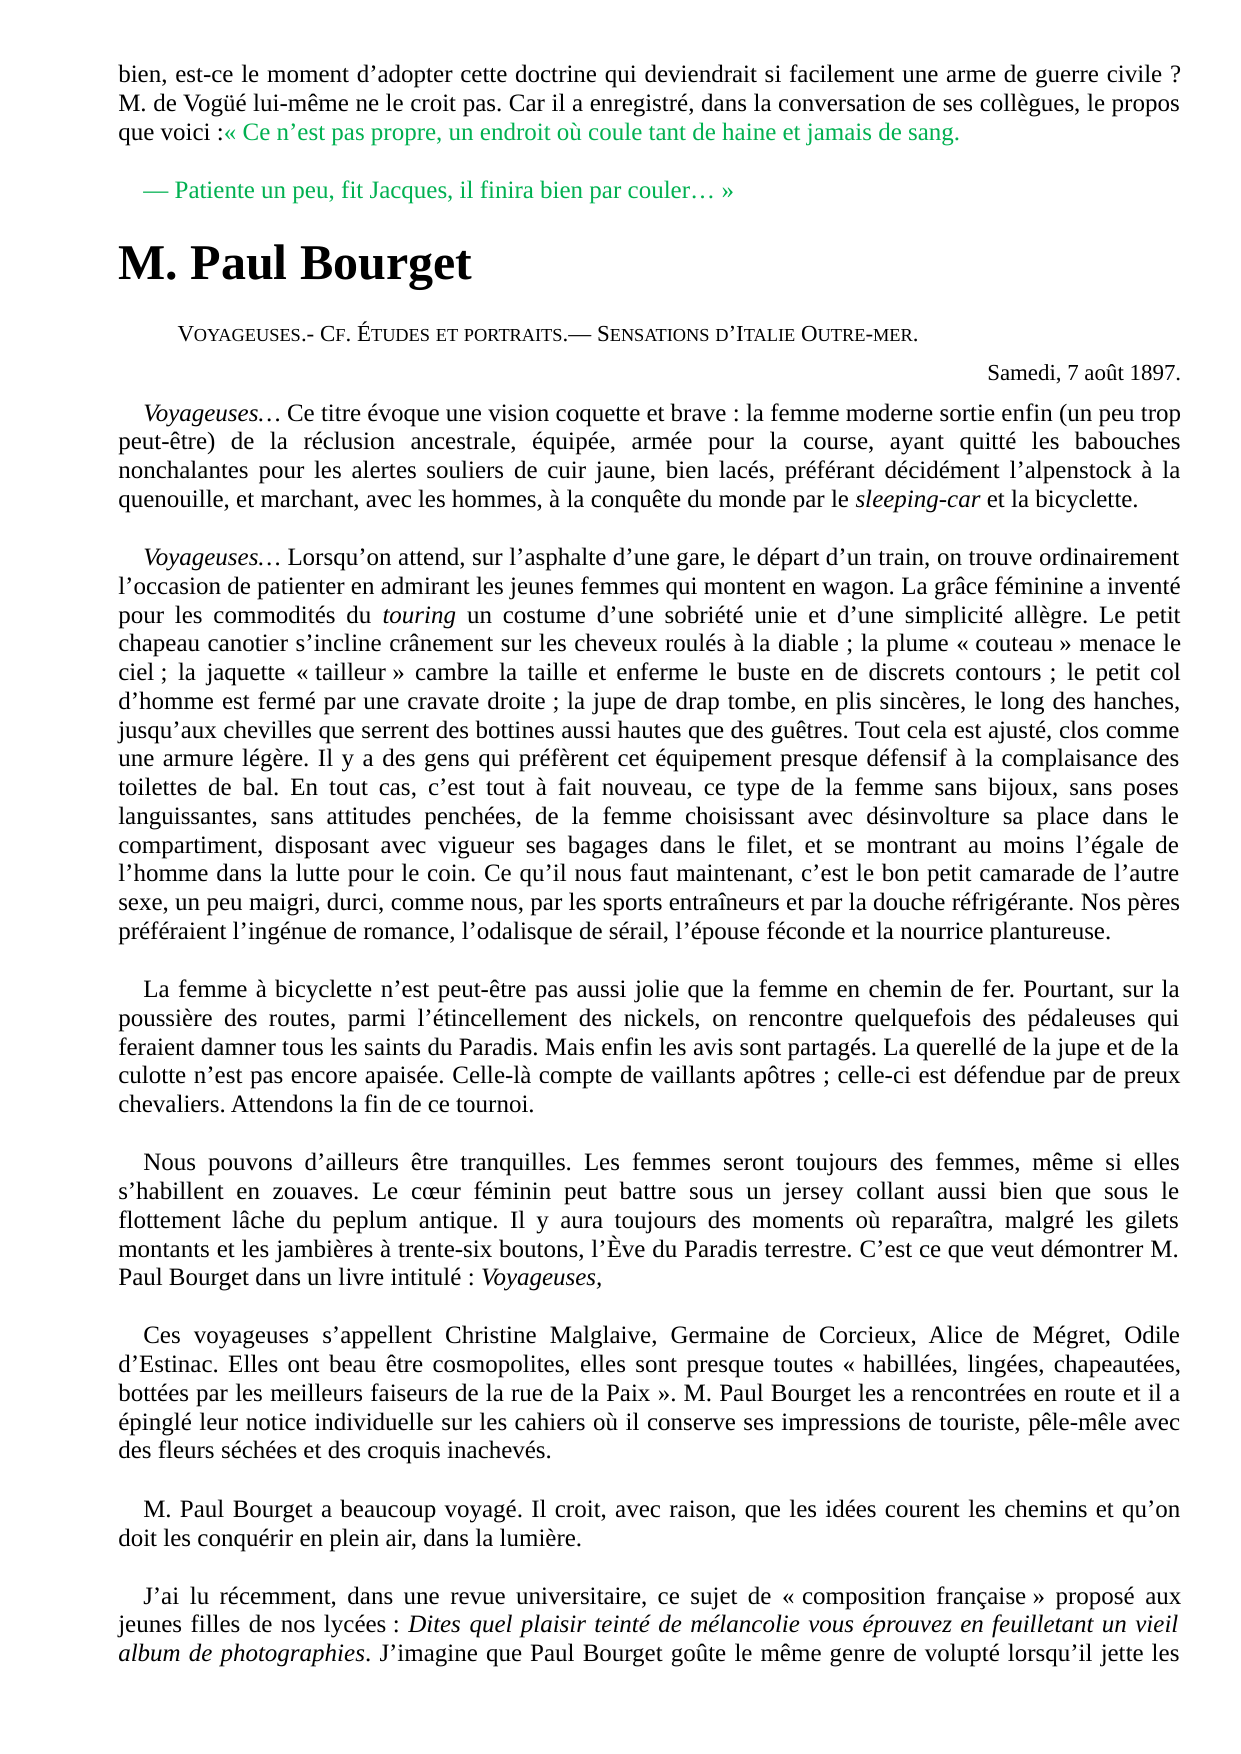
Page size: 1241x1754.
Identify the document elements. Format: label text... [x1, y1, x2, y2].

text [118, 1581, 1181, 1667]
text Samedi, 7 août 1897. [118, 359, 1181, 385]
text — Patiente un peu, fit Jacques, il finira bien par couler… » [118, 175, 1181, 203]
text Voyageuses… Ce titre évoque une vision coquette et brave : la femme moderne sortie enfin (un peu trop peut-être) de la réclusion ancestrale, équipée, armée pour la course, ayant quitté les babouches nonchalantes pour les alertes souliers de cuir jaune, bien lacés, préférant décidément l’alpenstock à la quenouille, et marchant, avec les hommes, à la conquête du monde par le sleeping-car et la bicyclette. [118, 398, 1181, 513]
text Nous pouvons d’ailleurs être tranquilles. Les femmes seront toujours des femmes, même si elles s’habillent en zouaves. Le cœur féminin peut battre sous un jersey collant aussi bien que sous le flottement lâche du peplum antique. Il y aura toujours des moments où reparaîtra, malgré les gilets montants et les jambières à trente-six boutons, l’Ève du Paradis terrestre. C’est ce que veut démontrer M. Paul Bourget dans un livre intitulé : Voyageuses, [118, 1147, 1181, 1291]
text Voyageuses.- Cf. Études et portraits.— Sensations d’Italie Outre-mer. [177, 320, 1122, 346]
subtitle M. Paul Bourget [118, 233, 1181, 291]
text M. Paul Bourget a beaucoup voyagé. Il croit, avec raison, que les idées courent les chemins et qu’on doit les conquérir en plein air, dans la lumière. [118, 1494, 1181, 1551]
text Voyageuses… Lorsqu’on attend, sur l’asphalte d’une gare, le départ d’un train, on trouve ordinairement l’occasion de patienter en admirant les jeunes femmes qui montent en wagon. La grâce féminine a inventé pour les commodités du touring un costume d’une sobriété unie et d’une simplicité allègre. Le petit chapeau canotier s’incline crânement sur les cheveux roulés à la diable ; la plume « couteau » menace le ciel ; la jaquette « tailleur » cambre la taille et enferme le buste en de discrets contours ; le petit col d’homme est fermé par une cravate droite ; la jupe de drap tombe, en plis sincères, le long des hanches, jusqu’aux chevilles que serrent des bottines aussi hautes que des guêtres. Tout cela est ajusté, clos comme une armure légère. Il y a des gens qui préfèrent cet équipement presque défensif à la complaisance des toilettes de bal. En tout cas, c’est tout à fait nouveau, ce type de la femme sans bijoux, sans poses languissantes, sans attitudes penchées, de la femme choisissant avec désinvolture sa place dans le compartiment, disposant avec vigueur ses bagages dans le filet, et se montrant au moins l’égale de l’homme dans la lutte pour le coin. Ce qu’il nous faut maintenant, c’est le bon petit camarade de l’autre sexe, un peu maigri, durci, comme nous, par les sports entraîneurs et par la douche réfrigérante. Nos pères préféraient l’ingénue de romance, l’odalisque de sérail, l’épouse féconde et la nourrice plantureuse. [118, 542, 1181, 945]
text Ces voyageuses s’appellent Christine Malglaive, Germaine de Corcieux, Alice de Mégret, Odile d’Estinac. Elles ont beau être cosmopolites, elles sont presque toutes « habillées, lingées, chapeautées, bottées par les meilleurs faiseurs de la rue de la Paix ». M. Paul Bourget les a rencontrées en route et il a épinglé leur notice individuelle sur les cahiers où il conserve ses impressions de touriste, pêle-mêle avec des fleurs séchées et des croquis inachevés. [118, 1321, 1181, 1464]
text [118, 59, 1181, 145]
text La femme à bicyclette n’est peut-être pas aussi jolie que la femme en chemin de fer. Pourtant, sur la poussière des routes, parmi l’étincellement des nickels, on rencontre quelquefois des pédaleuses qui feraient damner tous les saints du Paradis. Mais enfin les avis sont partagés. La querellé de la jupe et de la culotte n’est pas encore apaisée. Celle-là compte de vaillants apôtres ; celle-ci est défendue par de preux chevaliers. Attendons la fin de ce tournoi. [118, 974, 1181, 1118]
